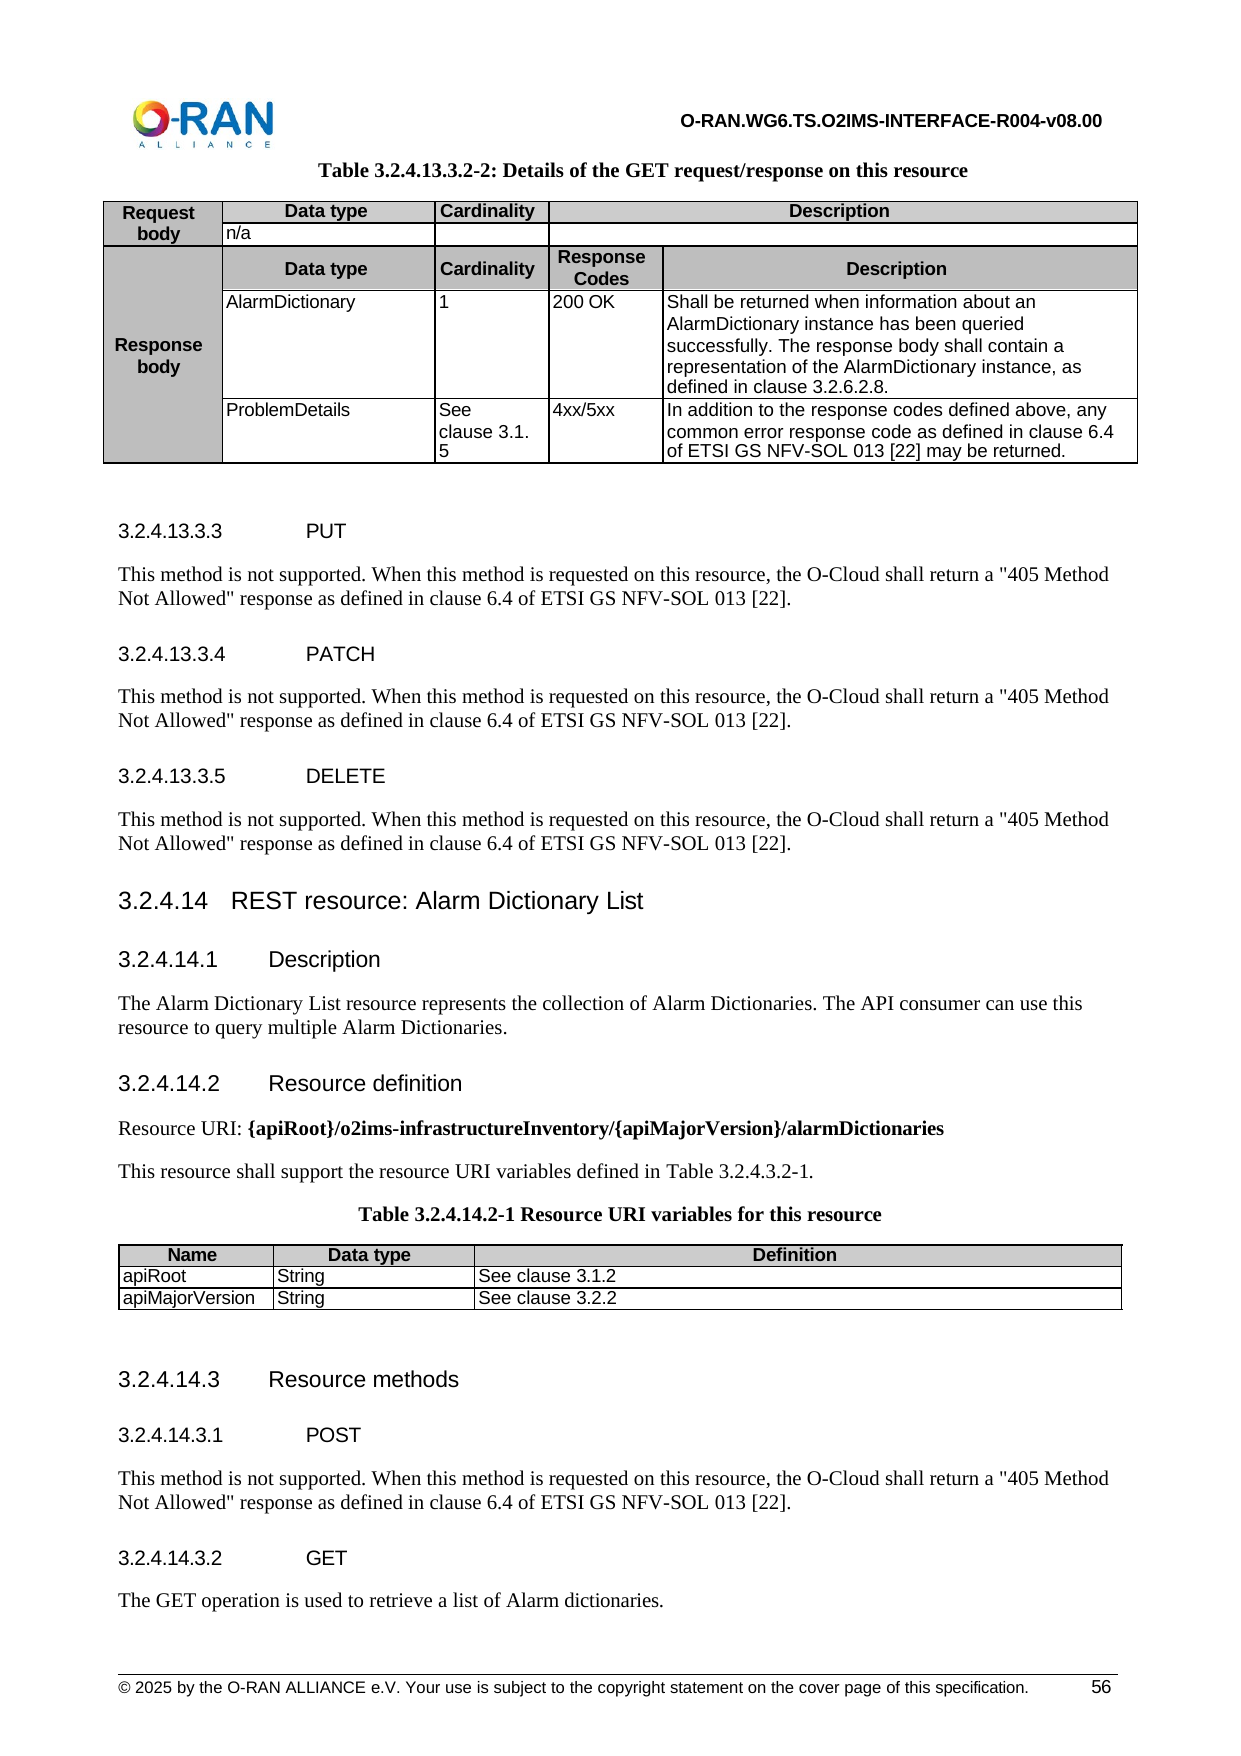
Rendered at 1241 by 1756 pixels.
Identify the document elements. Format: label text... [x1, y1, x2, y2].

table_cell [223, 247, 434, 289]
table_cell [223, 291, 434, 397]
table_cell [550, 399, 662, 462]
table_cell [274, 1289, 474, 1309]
subtitle POST [118, 1423, 1178, 1447]
subtitle REST resource: Alarm Dictionary List [118, 886, 1178, 914]
text This method is not supported. When this method is requested on this resource, the O-Cloud shall return a "405 Method Not Allowed" response as defined in clause 6.4 of ETSI GS NFV-SOL 013 [22]. [118, 807, 1109, 855]
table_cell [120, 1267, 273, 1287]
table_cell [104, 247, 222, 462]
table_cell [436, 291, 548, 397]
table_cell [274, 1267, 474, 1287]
text This resource shall support the resource URI variables defined in Table 3.2.4.3.2-1. [118, 1158, 1178, 1183]
text The Alarm Dictionary List resource represents the collection of Alarm Dictionaries. The API consumer can use this resource to query multiple Alarm Dictionaries. [118, 991, 1109, 1039]
subtitle Description [118, 946, 1178, 972]
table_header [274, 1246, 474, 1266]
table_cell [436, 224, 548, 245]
subtitle PUT [118, 519, 1178, 543]
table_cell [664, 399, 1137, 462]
subtitle DELETE [118, 764, 1178, 788]
subtitle GET [118, 1546, 1178, 1569]
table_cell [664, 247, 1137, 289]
text This method is not supported. When this method is requested on this resource, the O-Cloud shall return a "405 Method Not Allowed" response as defined in clause 6.4 of ETSI GS NFV-SOL 013 [22]. [118, 1466, 1109, 1514]
text This method is not supported. When this method is requested on this resource, the O-Cloud shall return a "405 Method Not Allowed" response as defined in clause 6.4 of ETSI GS NFV-SOL 013 [22]. [118, 684, 1109, 732]
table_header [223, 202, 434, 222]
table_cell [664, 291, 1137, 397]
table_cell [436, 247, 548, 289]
picture [130, 98, 276, 150]
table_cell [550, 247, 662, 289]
subtitle PATCH [118, 641, 1178, 665]
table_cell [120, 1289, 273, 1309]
subtitle Resource methods [118, 1366, 1178, 1392]
subtitle Table 3.2.4.14.2-1 Resource URI variables for this resource [81, 1201, 1159, 1226]
subtitle Table 3.2.4.13.3.2-2: Details of the GET request/response on this resource [108, 158, 1178, 182]
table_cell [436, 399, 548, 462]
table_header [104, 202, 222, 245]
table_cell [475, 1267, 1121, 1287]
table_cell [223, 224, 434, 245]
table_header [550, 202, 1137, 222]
text This method is not supported. When this method is requested on this resource, the O-Cloud shall return a "405 Method Not Allowed" response as defined in clause 6.4 of ETSI GS NFV-SOL 013 [22]. [118, 562, 1109, 610]
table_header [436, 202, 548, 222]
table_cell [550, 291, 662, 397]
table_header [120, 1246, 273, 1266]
text The GET operation is used to retrieve a list of Alarm dictionaries. [118, 1588, 1178, 1612]
subtitle Resource definition [118, 1070, 1178, 1097]
subtitle Resource URI: {apiRoot}/o2ims-infrastructureInventory/{apiMajorVersion}/alarmDictionaries [118, 1116, 1178, 1140]
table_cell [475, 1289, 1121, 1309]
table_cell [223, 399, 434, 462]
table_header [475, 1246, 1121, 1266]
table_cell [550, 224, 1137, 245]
